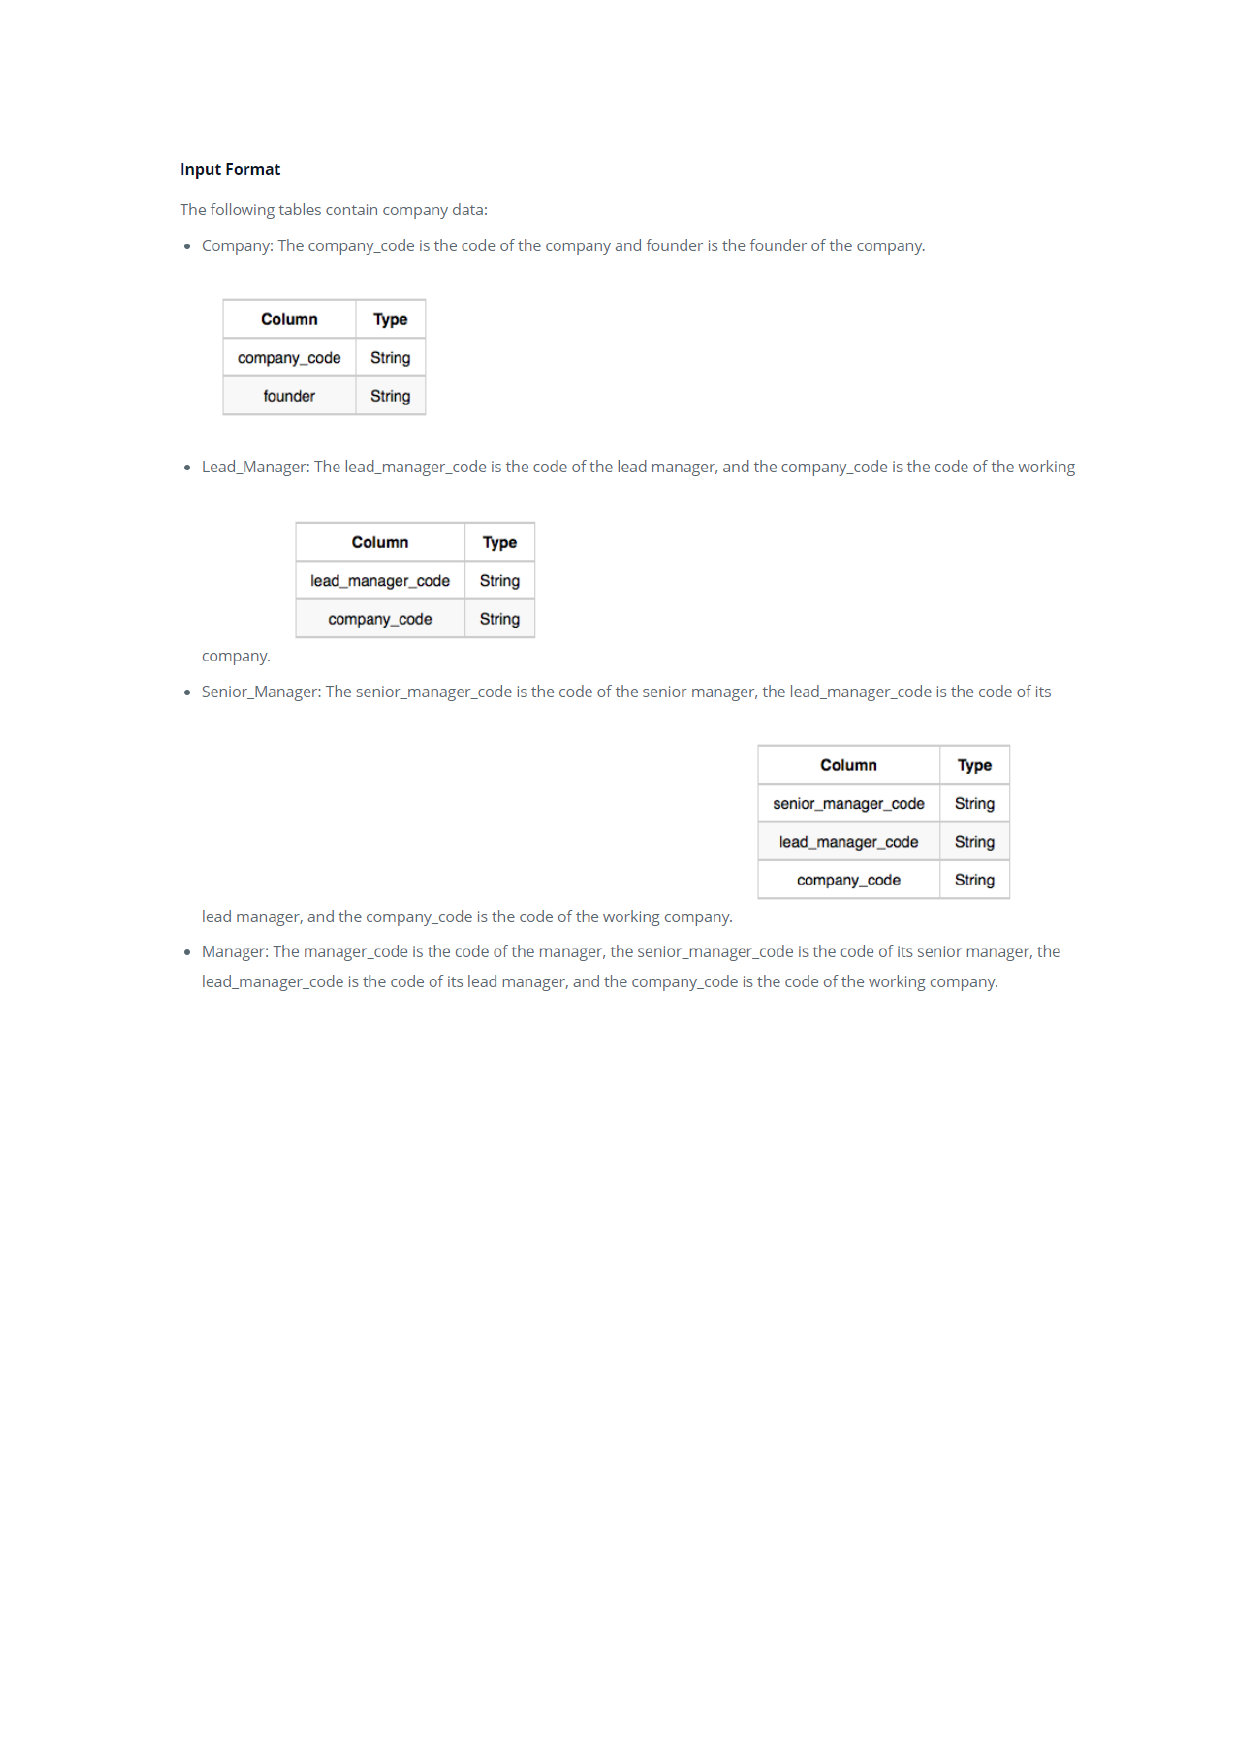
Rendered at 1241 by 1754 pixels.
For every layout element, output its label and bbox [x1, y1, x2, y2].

picture [150, 150, 1091, 1012]
